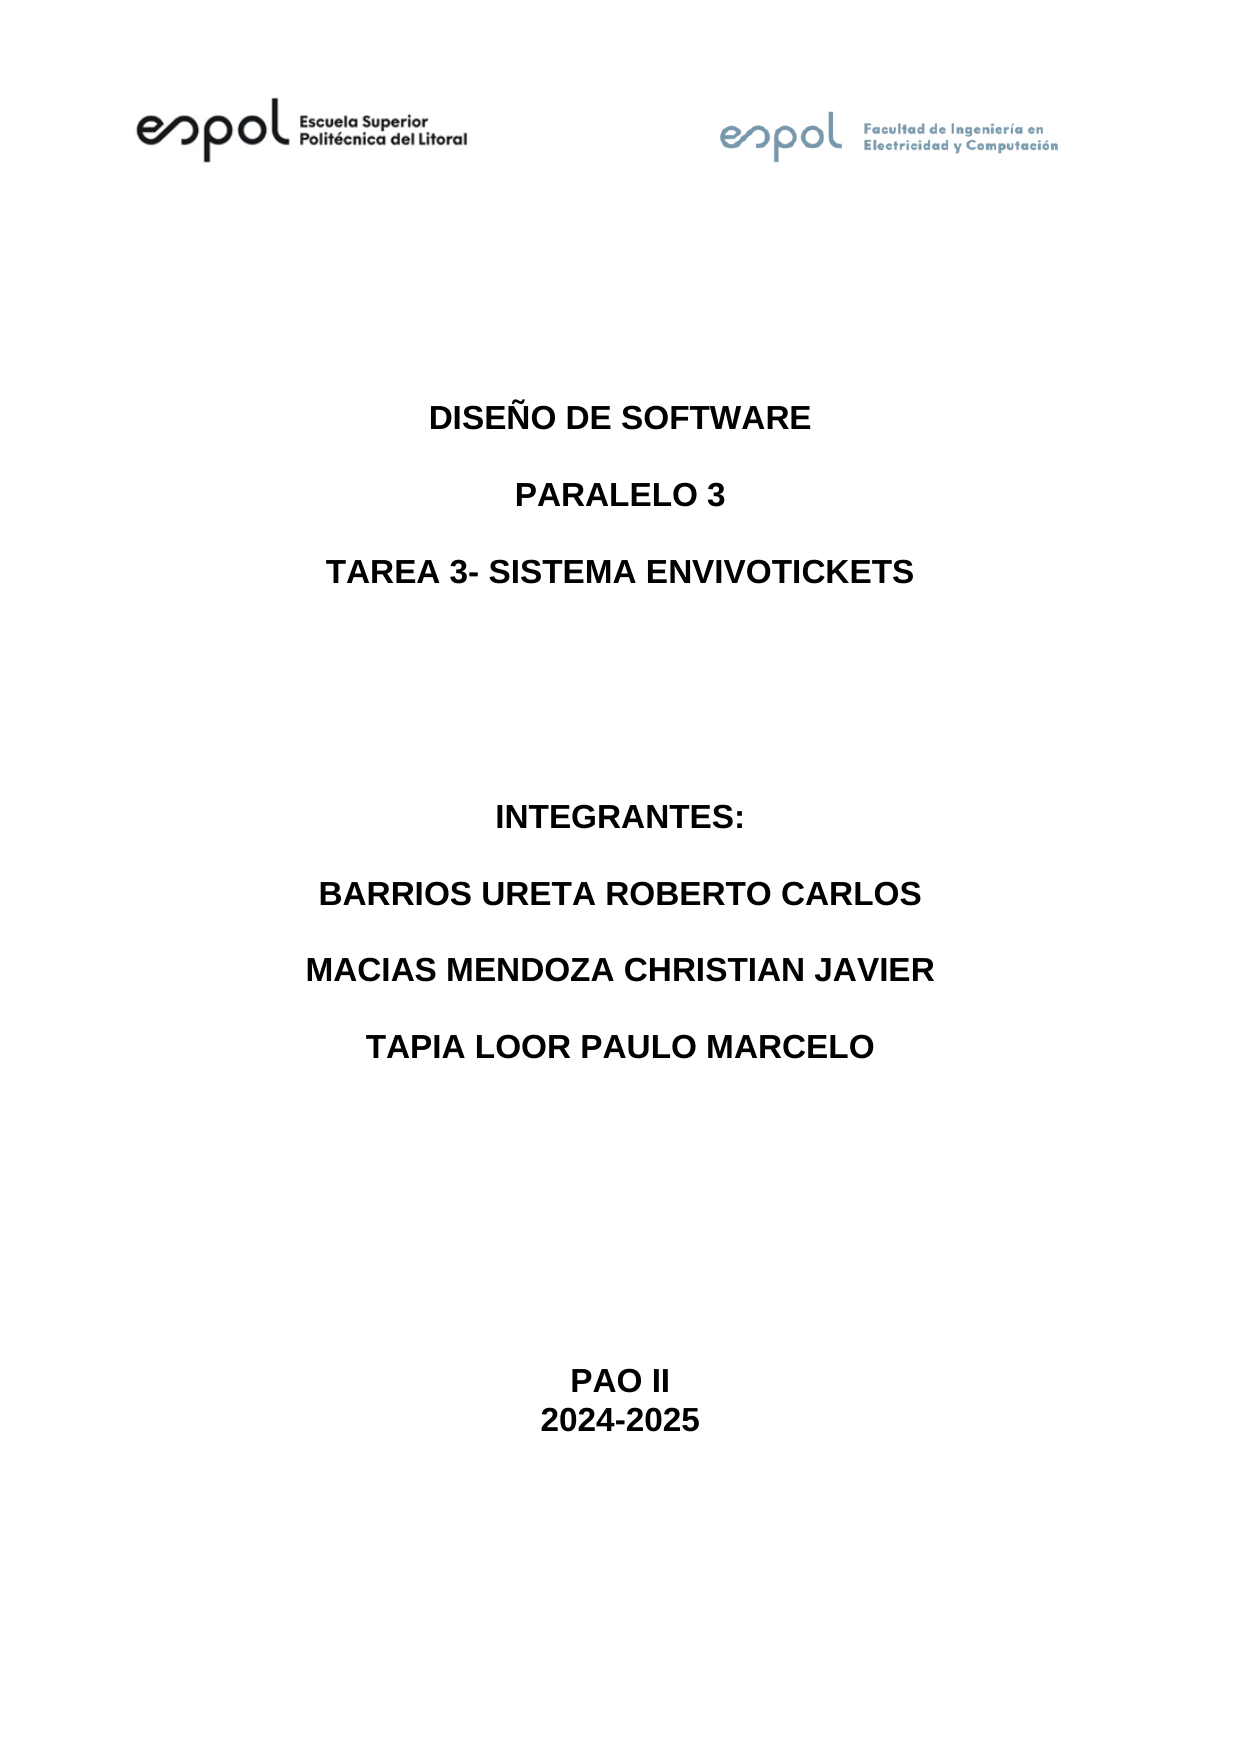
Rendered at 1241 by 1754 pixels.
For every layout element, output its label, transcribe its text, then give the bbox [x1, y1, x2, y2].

text 2024-2025 [112, 1400, 1128, 1438]
text DISEÑO DE SOFTWARE [112, 398, 1128, 437]
text TAPIA LOOR PAULO MARCELO [112, 1027, 1128, 1066]
text PAO II [112, 1361, 1128, 1400]
text BARRIOS URETA ROBERTO CARLOS [112, 874, 1128, 912]
text PARALELO 3 [112, 475, 1128, 513]
text INTEGRANTES: [112, 797, 1128, 835]
text TAREA 3- SISTEMA ENVIVOTICKETS [112, 552, 1128, 590]
picture [693, 75, 1084, 197]
picture [112, 75, 493, 171]
text MACIAS MENDOZA CHRISTIAN JAVIER [112, 951, 1128, 989]
